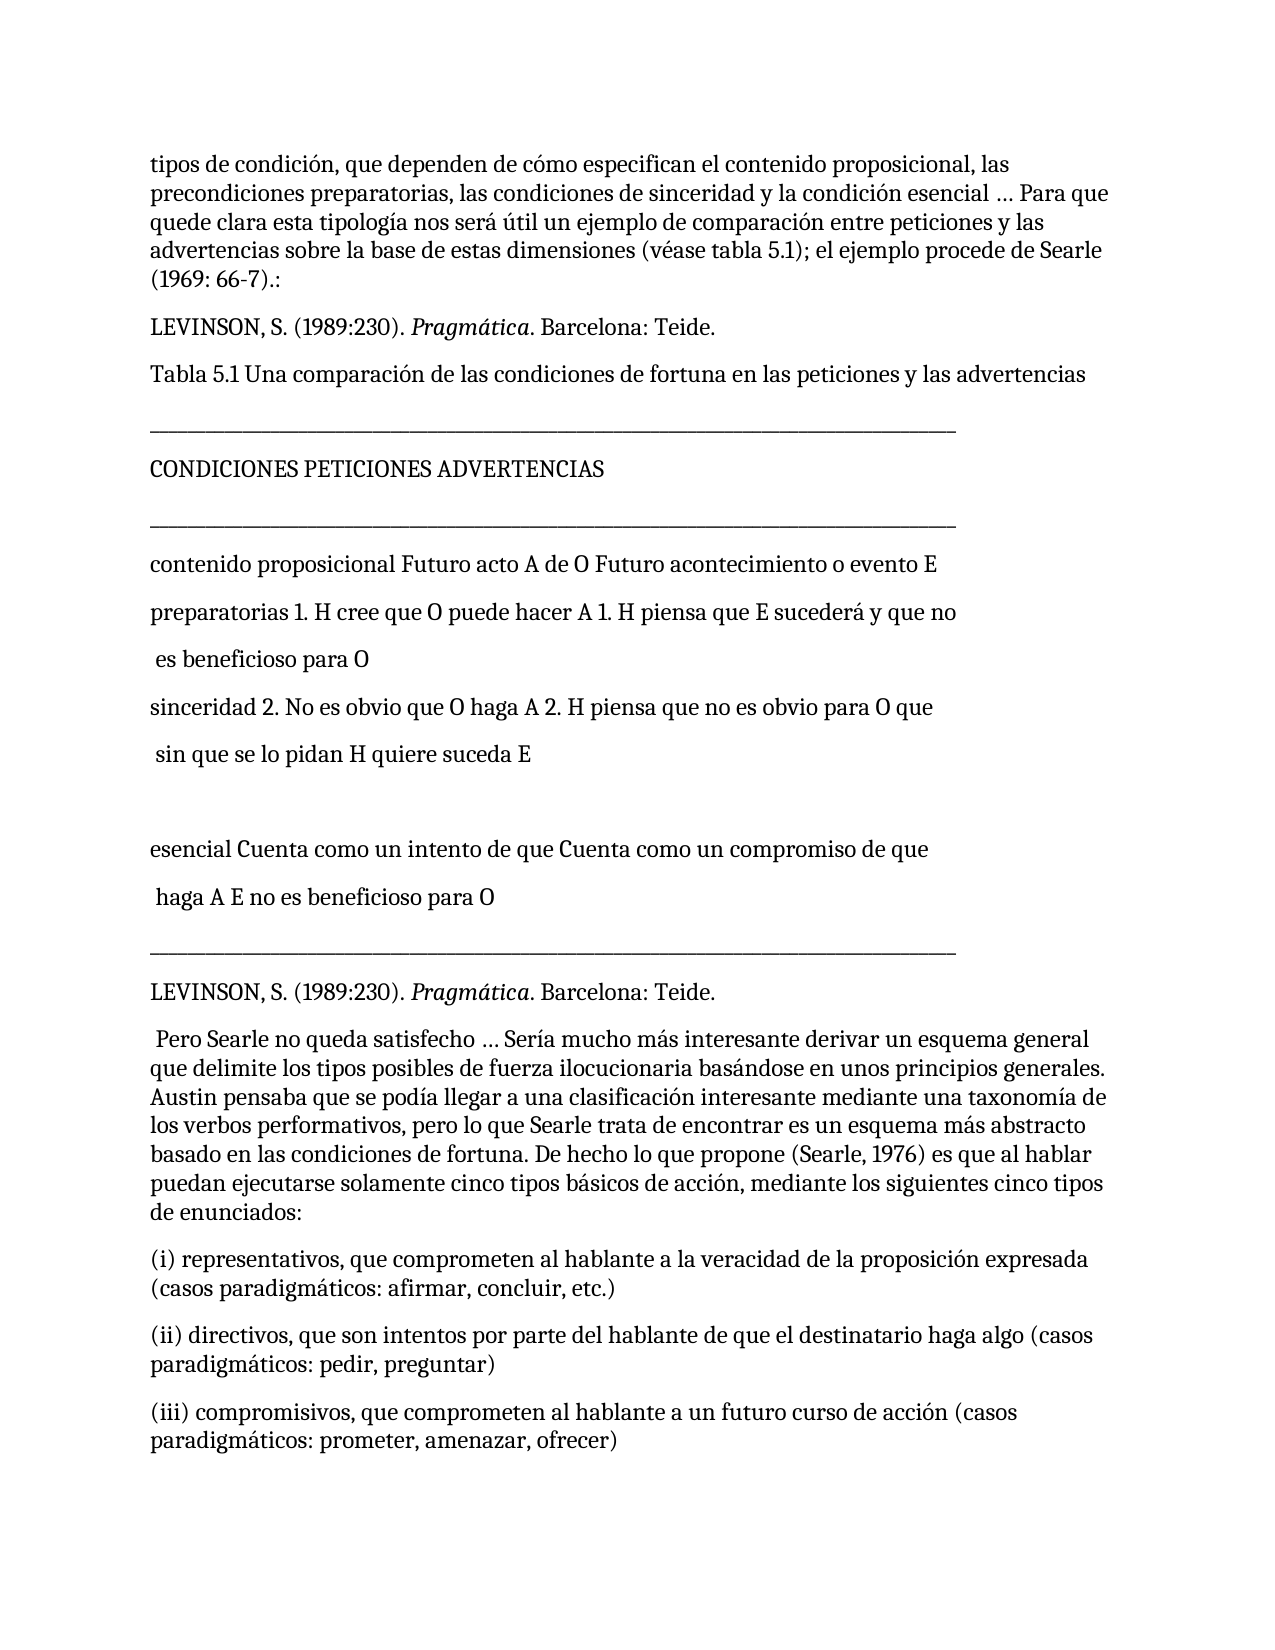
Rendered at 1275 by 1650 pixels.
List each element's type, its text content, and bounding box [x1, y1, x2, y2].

text (iii) compromisivos, que comprometen al hablante a un futuro curso de acción (casos paradigmáticos: prometer, amenazar, ofrecer) [150, 1397, 1125, 1455]
text _______________________________________________________________________________________ [150, 407, 1125, 436]
text haga A E no es beneficioso para O [150, 882, 1125, 911]
text (i) representativos, que comprometen al hablante a la veracidad de la proposición expresada (casos paradigmáticos: afirmar, concluir, etc.) [150, 1245, 1125, 1302]
text _______________________________________________________________________________________ [150, 502, 1125, 531]
text CONDICIONES PETICIONES ADVERTENCIAS [150, 455, 1125, 484]
text _______________________________________________________________________________________ [150, 930, 1125, 959]
text (ii) directivos, que son intentos por parte del hablante de que el destinatario haga algo (casos paradigmáticos: pedir, preguntar) [150, 1321, 1125, 1379]
text sinceridad 2. No es obvio que O haga A 2. H piensa que no es obvio para O que [150, 692, 1125, 721]
text LEVINSON, S. (1989:230). Pragmática. Barcelona: Teide. [150, 977, 1125, 1006]
text contenido proposicional Futuro acto A de O Futuro acontecimiento o evento E [150, 550, 1125, 579]
text Tabla 5.1 Una comparación de las condiciones de fortuna en las peticiones y las advertencias [150, 360, 1125, 389]
text LEVINSON, S. (1989:230). Pragmática. Barcelona: Teide. [150, 312, 1125, 341]
text Pero Searle no queda satisfecho … Sería mucho más interesante derivar un esquema general que delimite los tipos posibles de fuerza ilocucionaria basándose en unos principios generales. Austin pensaba que se podía llegar a una clasificación interesante mediante una taxonomía de los verbos performativos, pero lo que Searle trata de encontrar es un esquema más abstracto basado en las condiciones de fortuna. De hecho lo que propone (Searle, 1976) es que al hablar puedan ejecutarse solamente cinco tipos básicos de acción, mediante los siguientes cinco tipos de enunciados: [150, 1025, 1125, 1226]
text preparatorias 1. H cree que O puede hacer A 1. H piensa que E sucederá y que no [150, 597, 1125, 626]
text es beneficioso para O [150, 645, 1125, 674]
text esencial Cuenta como un intento de que Cuenta como un compromiso de que [150, 835, 1125, 864]
text sin que se lo pidan H quiere suceda E [150, 740, 1125, 769]
